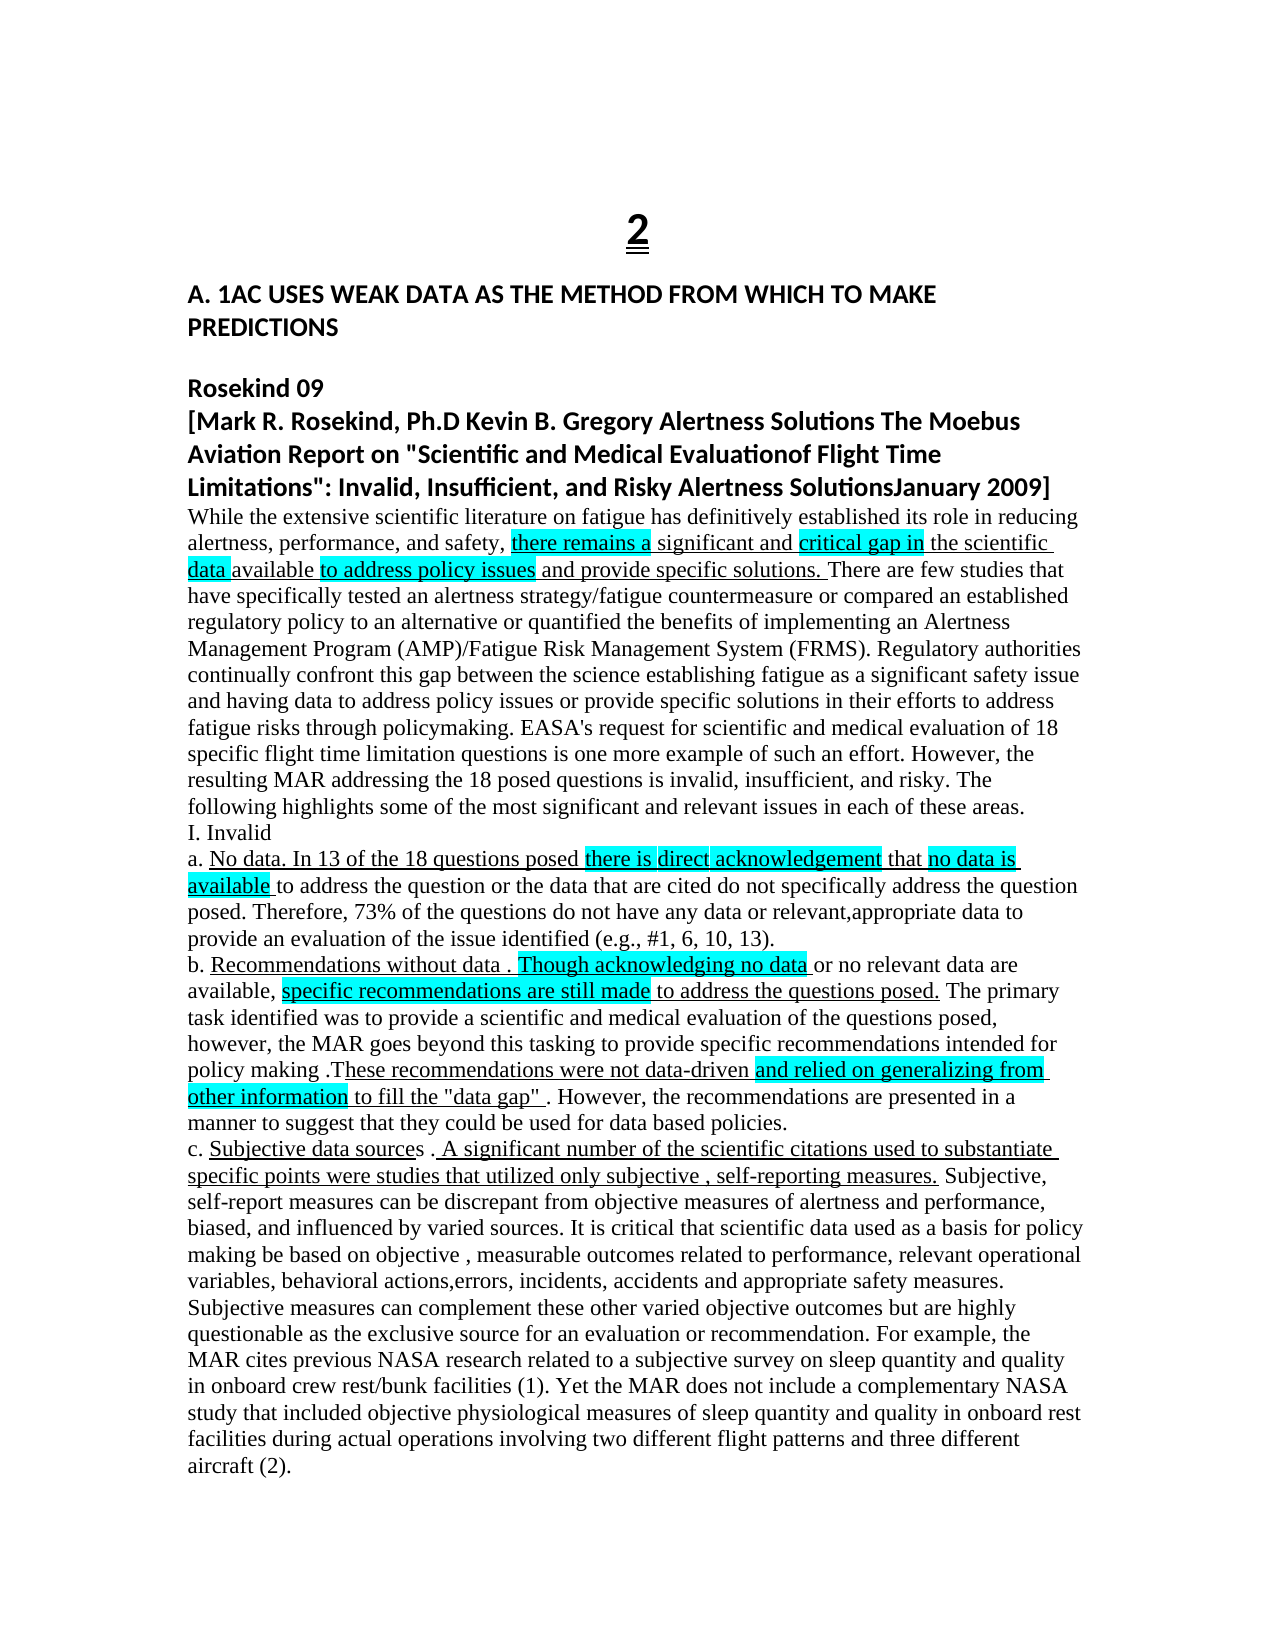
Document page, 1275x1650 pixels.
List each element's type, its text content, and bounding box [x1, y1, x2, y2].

text I. Invalid [187, 819, 1087, 846]
subtitle 2 [187, 200, 1087, 256]
text Rosekind 09 [187, 371, 1087, 404]
text c. Subjective data sources . A significant number of the scientific citations used to substantiate specific points were studies that utilized only subjective , self-reporting measures. Subjective, self-report measures can be discrepant from objective measures of alertness and performance, biased, and influenced by varied sources. It is critical that scientific data used as a basis for policy making be based on objective , measurable outcomes related to performance, relevant operational variables, behavioral actions,errors, incidents, accidents and appropriate safety measures. Subjective measures can complement these other varied objective outcomes but are highly questionable as the exclusive source for an evaluation or recommendation. For example, the MAR cites previous NASA research related to a subjective survey on sleep quantity and quality in onboard crew rest/bunk facilities (1). Yet the MAR does not include a complementary NASA study that included objective physiological measures of sleep quantity and quality in onboard rest facilities during actual operations involving two different flight patterns and three different aircraft (2). [187, 1135, 1087, 1478]
text a. No data. In 13 of the 18 questions posed there is direct acknowledgement that no data is available to address the question or the data that are cited do not specifically address the question posed. Therefore, 73% of the questions do not have any data or relevant,appropriate data to provide an evaluation of the issue identified (e.g., #1, 6, 10, 13). [187, 846, 1087, 951]
subtitle A. 1AC USES WEAK DATA AS THE METHOD FROM WHICH TO MAKE PREDICTIONS [187, 277, 1087, 343]
text [Mark R. Rosekind, Ph.D Kevin B. Gregory Alertness Solutions The Moebus Aviation Report on "Scientific and Medical Evaluationof Flight Time Limitations": Invalid, Insufficient, and Risky Alertness SolutionsJanuary 2009] [187, 404, 1087, 503]
text b. Recommendations without data . Though acknowledging no data or no relevant data are available, specific recommendations are still made to address the questions posed. The primary task identified was to provide a scientific and medical evaluation of the questions posed, however, the MAR goes beyond this tasking to provide specific recommendations intended for policy making .These recommendations were not data-driven and relied on generalizing from other information to fill the "data gap" . However, the recommendations are presented in a manner to suggest that they could be used for data based policies. [187, 951, 1087, 1135]
text While the extensive scientific literature on fatigue has definitively established its role in reducing alertness, performance, and safety, there remains a significant and critical gap in the scientific data available to address policy issues and provide specific solutions. There are few studies that have specifically tested an alertness strategy/fatigue countermeasure or compared an established regulatory policy to an alternative or quantified the benefits of implementing an Alertness Management Program (AMP)/Fatigue Risk Management System (FRMS). Regulatory authorities continually confront this gap between the science establishing fatigue as a significant safety issue and having data to address policy issues or provide specific solutions in their efforts to address fatigue risks through policymaking. EASA's request for scientific and medical evaluation of 18 specific flight time limitation questions is one more example of such an effort. However, the resulting MAR addressing the 18 posed questions is invalid, insufficient, and risky. The following highlights some of the most significant and relevant issues in each of these areas. [187, 503, 1087, 819]
